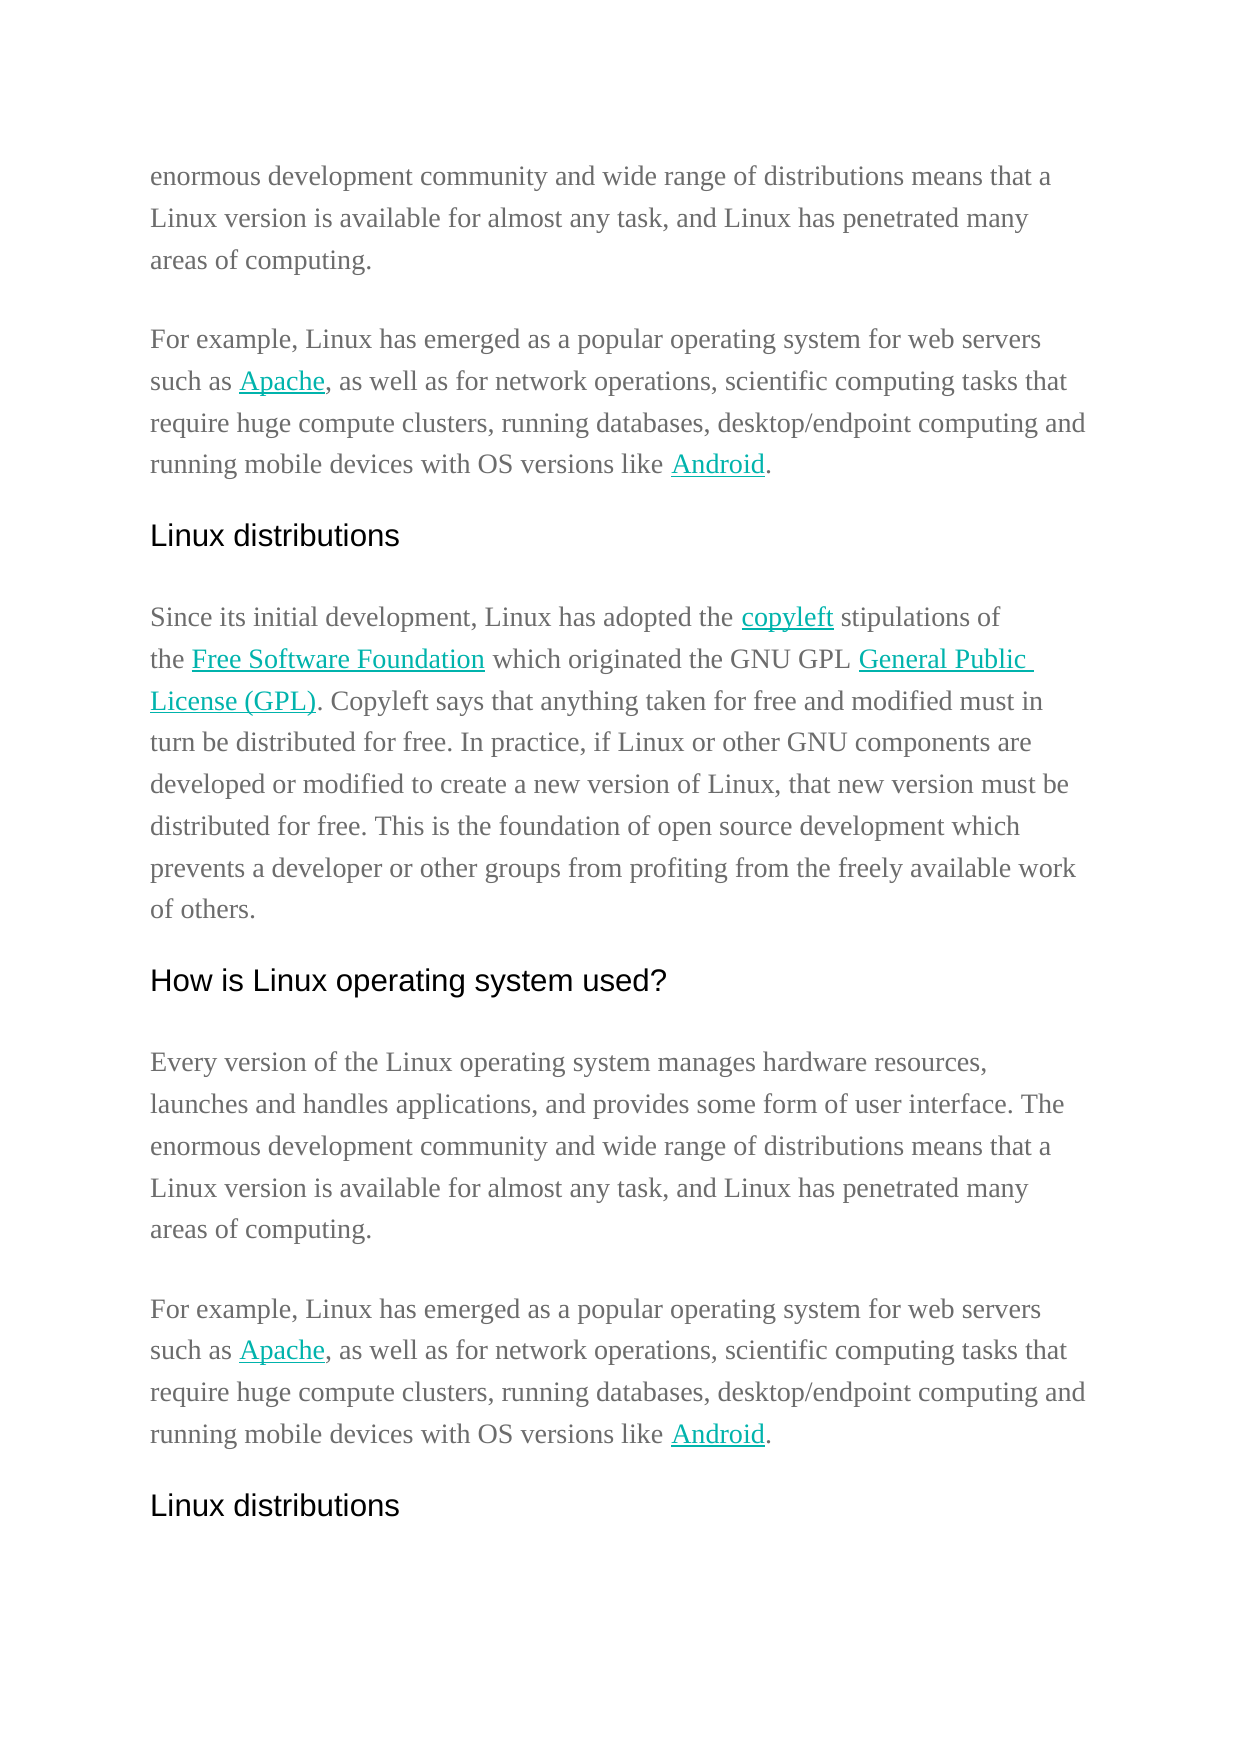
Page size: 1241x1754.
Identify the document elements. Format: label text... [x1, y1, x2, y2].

subtitle Linux distributions [150, 517, 1090, 553]
subtitle How is Linux operating system used? [150, 962, 1090, 998]
subtitle Linux distributions [150, 1487, 1090, 1523]
text For example, Linux has emerged as a popular operating system for web servers such as Apache, as well as for network operations, scientific computing tasks that require huge compute clusters, running databases, desktop/endpoint computing and running mobile devices with OS versions like Android. [150, 1282, 1090, 1449]
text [150, 150, 1090, 275]
text For example, Linux has emerged as a popular operating system for web servers such as Apache, as well as for network operations, scientific computing tasks that require huge compute clusters, running databases, desktop/endpoint computing and running mobile devices with OS versions like Android. [150, 313, 1090, 480]
text Since its initial development, Linux has adopted the copyleft stipulations of the Free Software Foundation which originated the GNU GPL General Public License (GPL). Copyleft says that anything taken for free and modified must in turn be distributed for free. In practice, if Linux or other GNU components are developed or modified to create a new version of Linux, that new version must be distributed for free. This is the foundation of open source development which prevents a developer or other groups from profiting from the freely available work of others. [150, 591, 1090, 925]
